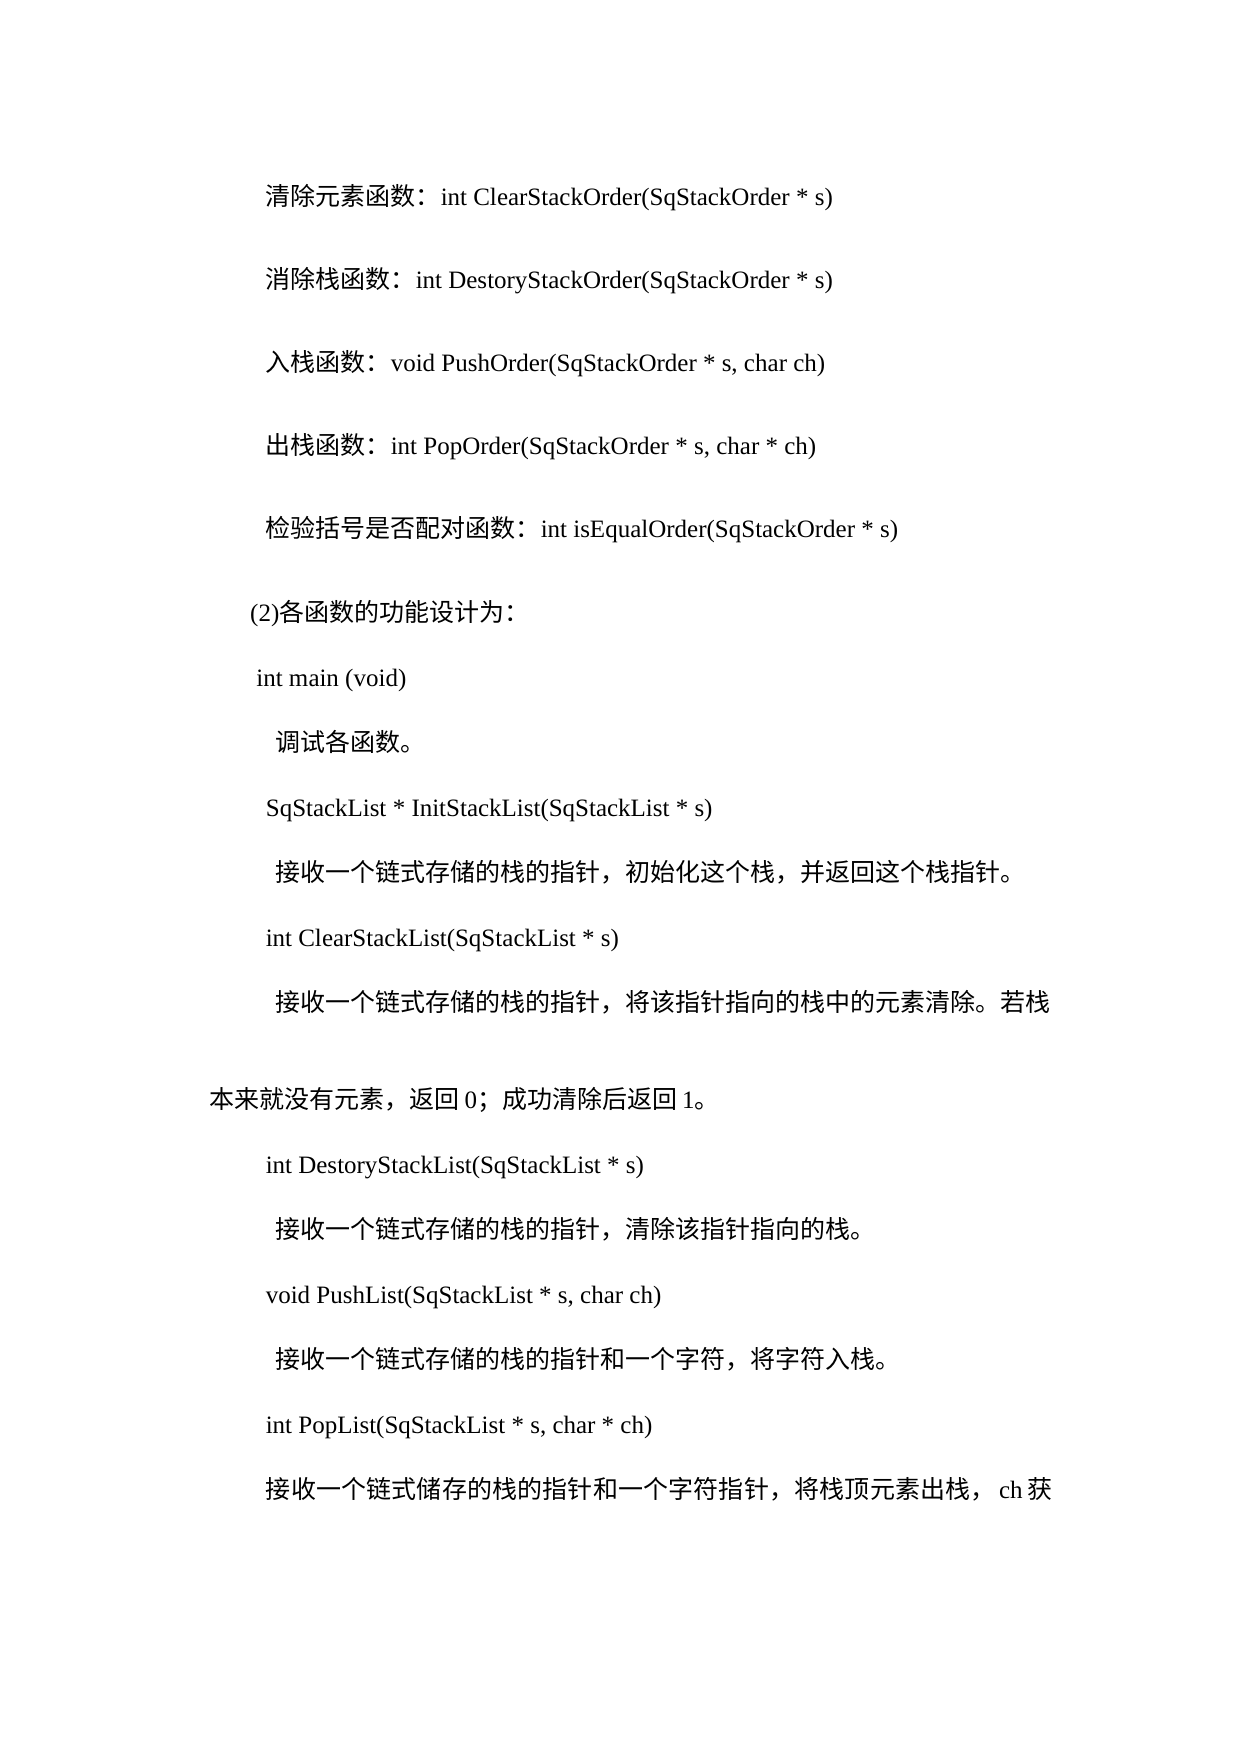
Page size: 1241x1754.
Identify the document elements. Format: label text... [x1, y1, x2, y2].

text int main (void) [187, 661, 1053, 693]
text 入栈函数：void PushOrder(SqStackOrder * s, char ch) [209, 328, 1053, 393]
text (2)各函数的功能设计为： [187, 578, 1053, 643]
text SqStackList * InitStackList(SqStackList * s) [209, 791, 1053, 823]
text 出栈函数：int PopOrder(SqStackOrder * s, char * ch) [209, 411, 1053, 476]
text 接收一个链式存储的栈的指针，初始化这个栈，并返回这个栈指针。 [209, 838, 1053, 903]
text int DestoryStackList(SqStackList * s) [209, 1148, 1053, 1181]
text 检验括号是否配对函数：int isEqualOrder(SqStackOrder * s) [209, 494, 1053, 559]
text int PopList(SqStackList * s, char * ch) [209, 1408, 1053, 1441]
text 调试各函数。 [187, 708, 1053, 773]
text 清除元素函数：int ClearStackOrder(SqStackOrder * s) [209, 162, 1053, 227]
text 接收一个链式存储的栈的指针，清除该指针指向的栈。 [209, 1195, 1053, 1260]
text 消除栈函数：int DestoryStackOrder(SqStackOrder * s) [209, 245, 1053, 310]
text int ClearStackList(SqStackList * s) [209, 921, 1053, 953]
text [209, 1455, 1053, 1520]
text void PushList(SqStackList * s, char ch) [209, 1278, 1053, 1311]
text 接收一个链式存储的栈的指针和一个字符，将字符入栈。 [209, 1325, 1053, 1390]
text 接收一个链式存储的栈的指针，将该指针指向的栈中的元素清除。若栈本来就没有元素，返回0；成功清除后返回1。 [209, 968, 1053, 1130]
